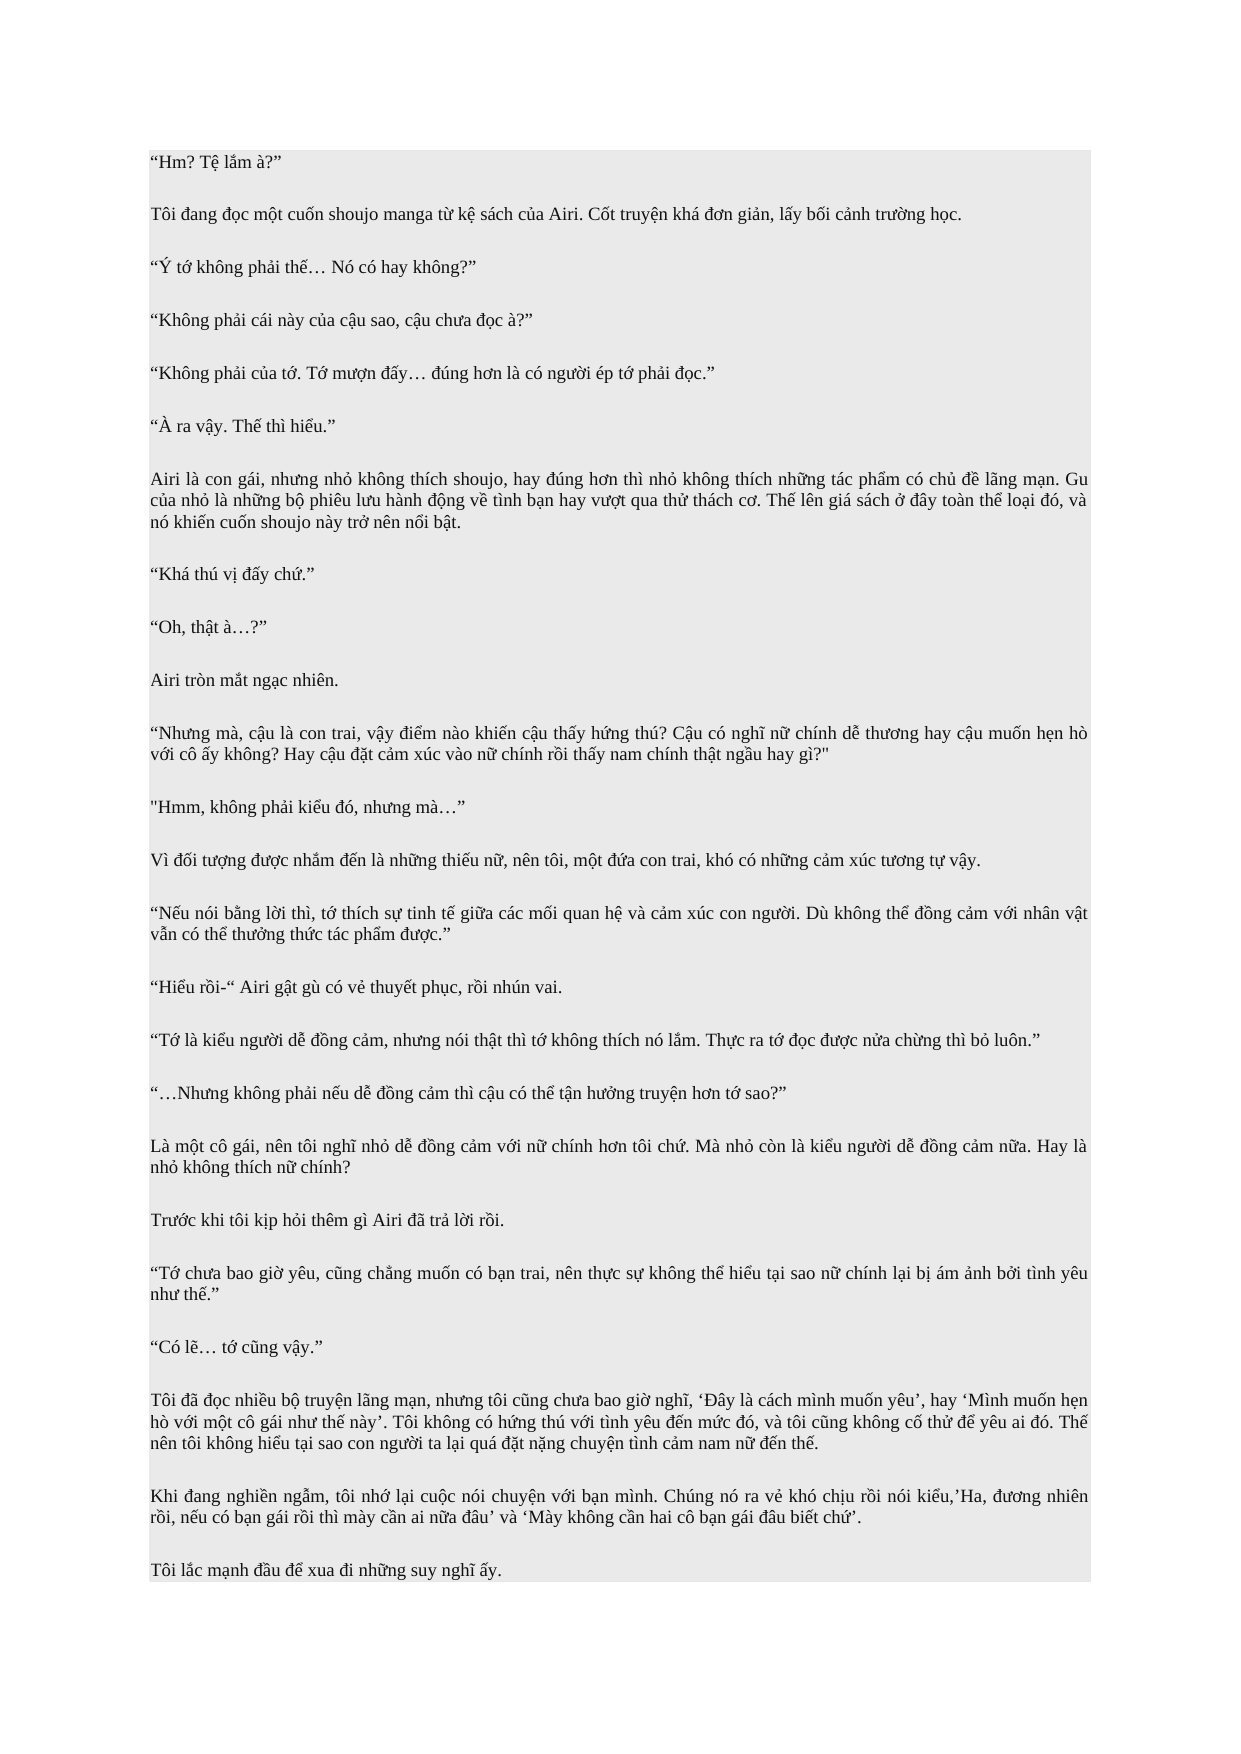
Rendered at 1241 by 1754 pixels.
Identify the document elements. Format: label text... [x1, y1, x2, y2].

text “Có lẽ… tớ cũng vậy.” [151, 1336, 1090, 1358]
text “Ý tớ không phải thế… Nó có hay không?” [151, 256, 1090, 278]
text "Hmm, không phải kiểu đó, nhưng mà…” [151, 796, 1090, 818]
text Airi là con gái, nhưng nhỏ không thích shoujo, hay đúng hơn thì nhỏ không thích những tác phẩm có chủ đề lãng mạn. Gu của nhỏ là những bộ phiêu lưu hành động về tình bạn hay vượt qua thử thách cơ. Thế lên giá sách ở đây toàn thể loại đó, và nó khiến cuốn shoujo này trở nên nổi bật. [151, 467, 1090, 532]
text “Nếu nói bằng lời thì, tớ thích sự tinh tế giữa các mối quan hệ và cảm xúc con người. Dù không thể đồng cảm với nhân vật vẫn có thể thưởng thức tác phẩm được.” [151, 901, 1090, 945]
text Tôi đã đọc nhiều bộ truyện lãng mạn, nhưng tôi cũng chưa bao giờ nghĩ, ‘Đây là cách mình muốn yêu’, hay ‘Mình muốn hẹn hò với một cô gái như thế này’. Tôi không có hứng thú với tình yêu đến mức đó, và tôi cũng không cố thử để yêu ai đó. Thế nên tôi không hiểu tại sao con người ta lại quá đặt nặng chuyện tình cảm nam nữ đến thế. [151, 1388, 1090, 1454]
text “Không phải của tớ. Tớ mượn đấy… đúng hơn là có người ép tớ phải đọc.” [151, 361, 1090, 383]
text “Khá thú vị đấy chứ.” [151, 563, 1090, 585]
text Khi đang nghiền ngẫm, tôi nhớ lại cuộc nói chuyện với bạn mình. Chúng nó ra vẻ khó chịu rồi nói kiểu,’Ha, đương nhiên rồi, nếu có bạn gái rồi thì mày cần ai nữa đâu’ và ‘Mày không cần hai cô bạn gái đâu biết chứ’. [151, 1484, 1090, 1528]
text “Tớ là kiểu người dễ đồng cảm, nhưng nói thật thì tớ không thích nó lắm. Thực ra tớ đọc được nửa chừng thì bỏ luôn.” [151, 1028, 1090, 1051]
text Airi tròn mắt ngạc nhiên. [151, 668, 1090, 691]
text “…Nhưng không phải nếu dễ đồng cảm thì cậu có thể tận hưởng truyện hơn tớ sao?” [151, 1081, 1090, 1103]
text “Tớ chưa bao giờ yêu, cũng chẳng muốn có bạn trai, nên thực sự không thể hiểu tại sao nữ chính lại bị ám ảnh bởi tình yêu như thế.” [151, 1261, 1090, 1305]
text “Hiểu rồi-“ Airi gật gù có vẻ thuyết phục, rồi nhún vai. [151, 976, 1090, 998]
text “Nhưng mà, cậu là con trai, vậy điểm nào khiến cậu thấy hứng thú? Cậu có nghĩ nữ chính dễ thương hay cậu muốn hẹn hò với cô ấy không? Hay cậu đặt cảm xúc vào nữ chính rồi thấy nam chính thật ngầu hay gì?" [151, 721, 1090, 765]
text Là một cô gái, nên tôi nghĩ nhỏ dễ đồng cảm với nữ chính hơn tôi chứ. Mà nhỏ còn là kiểu người dễ đồng cảm nữa. Hay là nhỏ không thích nữ chính? [151, 1134, 1090, 1178]
text “Không phải cái này của cậu sao, cậu chưa đọc à?” [151, 308, 1090, 331]
text “Hm? Tệ lắm à?” [151, 151, 1090, 172]
text Vì đối tượng được nhắm đến là những thiếu nữ, nên tôi, một đứa con trai, khó có những cảm xúc tương tự vậy. [151, 848, 1090, 871]
text “Oh, thật à…?” [151, 616, 1090, 638]
text Tôi đang đọc một cuốn shoujo manga từ kệ sách của Airi. Cốt truyện khá đơn giản, lấy bối cảnh trường học. [151, 203, 1090, 225]
text “À ra vậy. Thế thì hiểu.” [151, 414, 1090, 436]
text Tôi lắc mạnh đầu để xua đi những suy nghĩ ấy. [151, 1559, 1090, 1581]
text Trước khi tôi kịp hỏi thêm gì Airi đã trả lời rồi. [151, 1208, 1090, 1231]
